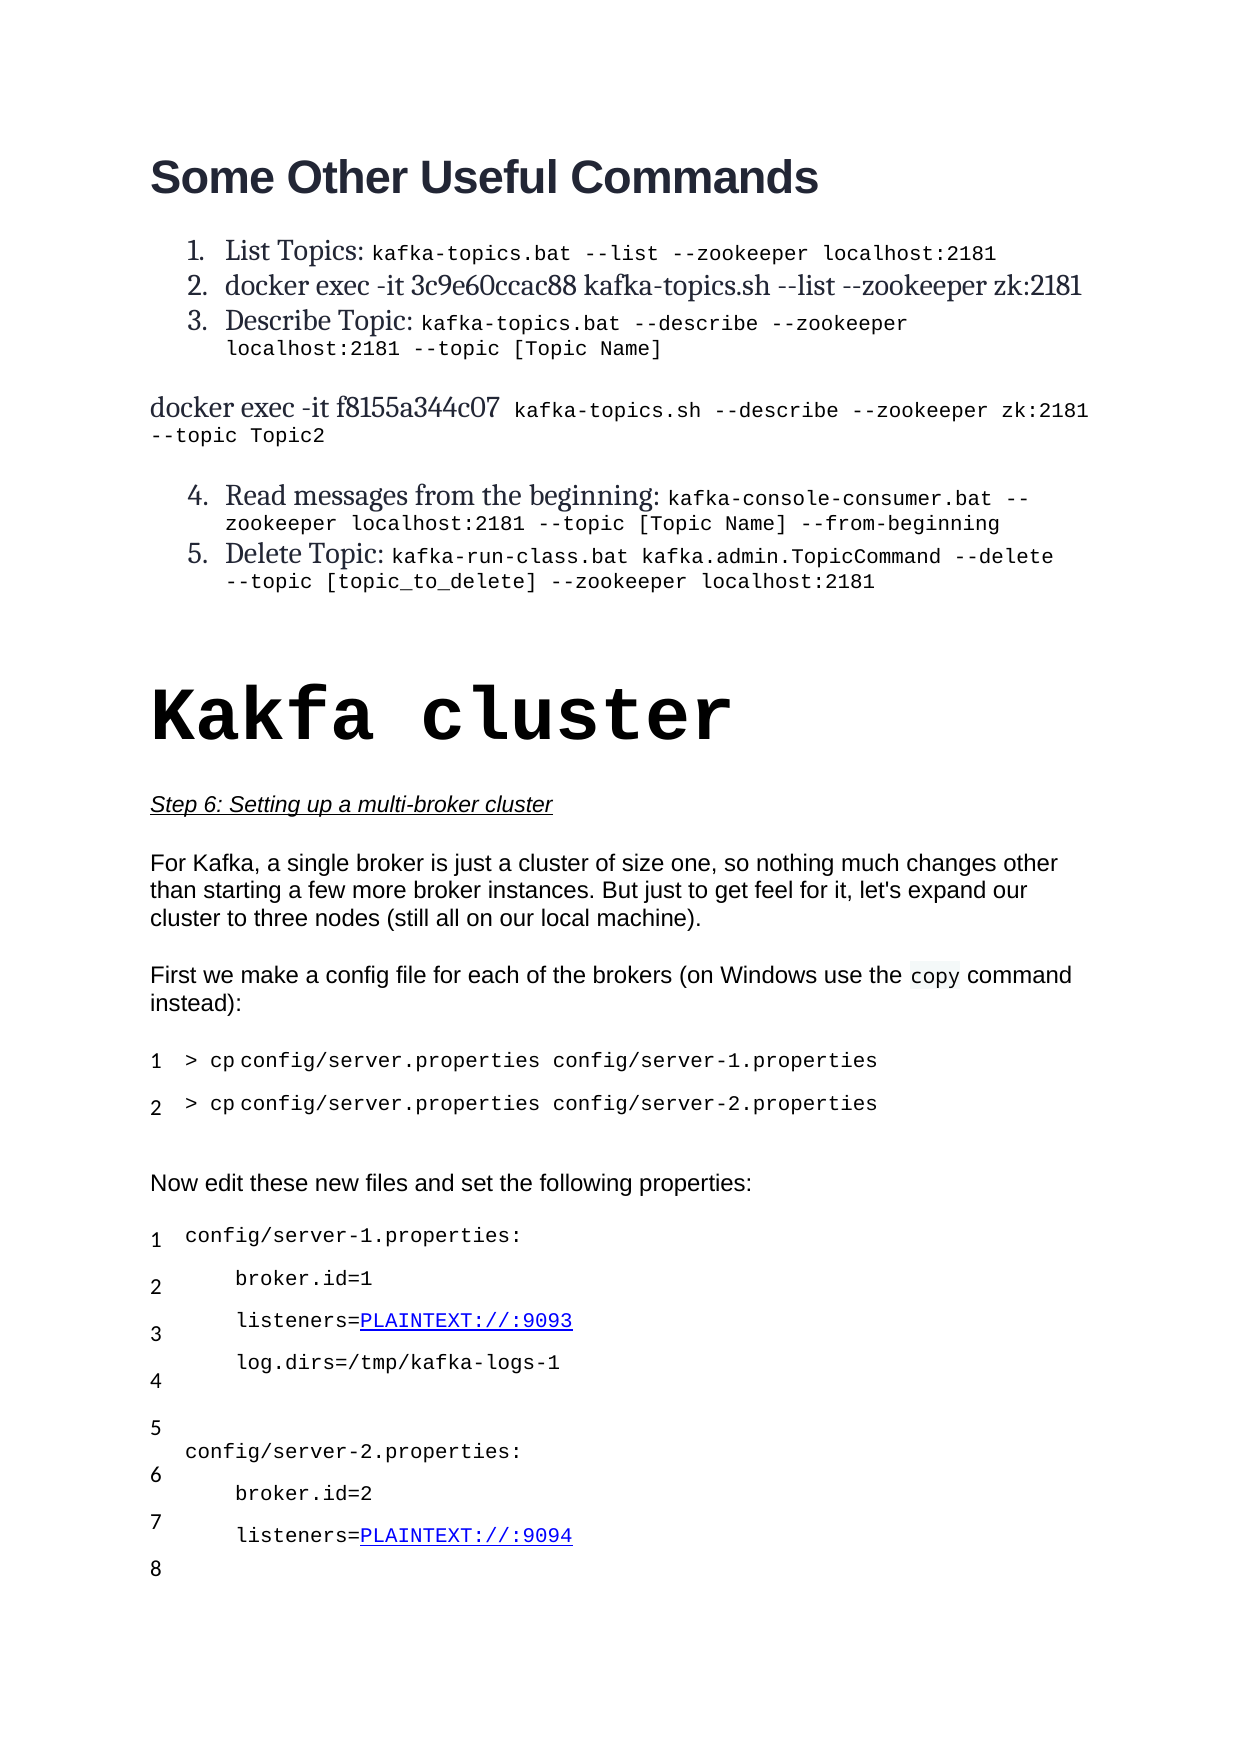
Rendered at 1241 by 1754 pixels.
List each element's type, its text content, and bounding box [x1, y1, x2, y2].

text Now edit these new files and set the following properties: [150, 1169, 1090, 1196]
table_header 1 2 [150, 1046, 185, 1139]
table_header 1 2 3 4 5 6 7 8 9 [150, 1226, 185, 1600]
text For Kafka, a single broker is just a cluster of size one, so nothing much changes other than starting a few more broker instances. But just to get feel for it, let's expand our cluster to three nodes (still all on our local machine). [150, 848, 1090, 931]
text docker exec -it f8155a344c07 kafka-topics.sh --describe --zookeeper zk:2181 --topic Topic2 [150, 390, 1090, 449]
text First we make a config file for each of the brokers (on Windows use the copy command instead): [150, 961, 1090, 1017]
list List Topics: kafka-topics.bat --list --zookeeper localhost:2181 [187, 233, 1090, 268]
list Describe Topic: kafka-topics.bat --describe --zookeeper localhost:2181 --topic [Topic Name] [187, 303, 1090, 361]
list docker exec -it 3c9e60ccac88 kafka-topics.sh --list --zookeeper zk:2181 [187, 268, 1090, 303]
text Kakfa cluster [150, 677, 1090, 762]
text Some Other Useful Commands [150, 150, 1090, 204]
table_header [185, 1226, 1240, 1600]
subtitle Step 6: Setting up a multi-broker cluster [150, 791, 1090, 817]
list Read messages from the beginning: kafka-console-consumer.bat --zookeeper localhost:2181 --topic [Topic Name] --from-beginning [187, 478, 1090, 536]
list Delete Topic: kafka-run-class.bat kafka.admin.TopicCommand --delete --topic [topic_to_delete] --zookeeper localhost:2181 [187, 536, 1090, 595]
table_header > cp config/server.properties config/server-1.properties > cp config/server.properties config/server-2.properties [185, 1046, 1240, 1139]
